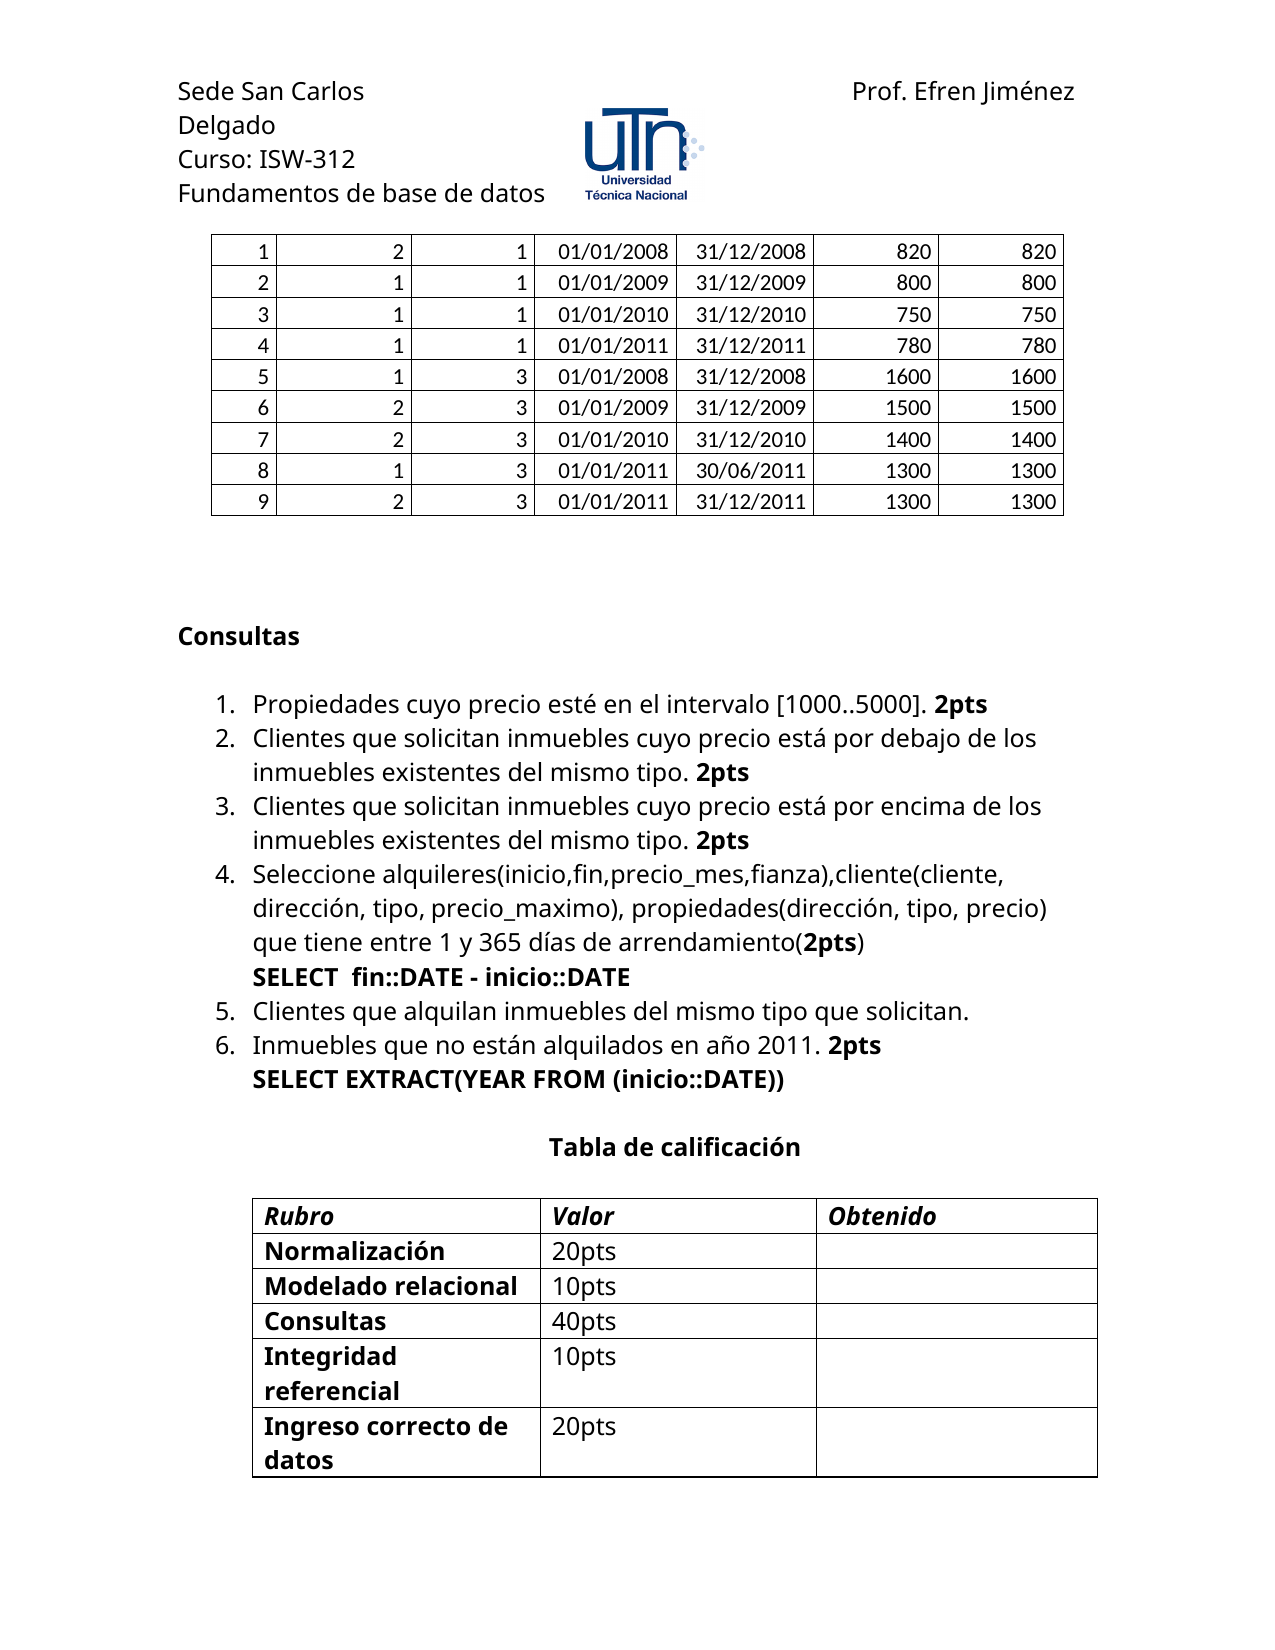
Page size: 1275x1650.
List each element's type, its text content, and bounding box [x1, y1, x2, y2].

table_cell 2 [277, 235, 411, 265]
table_cell 3 [412, 423, 534, 453]
table_cell 1400 [814, 423, 938, 453]
list Inmuebles que no están alquilados en año 2011. 2pts [215, 1027, 1098, 1061]
table_cell [817, 1304, 1097, 1338]
table_cell 1 [277, 360, 411, 390]
table_cell [817, 1269, 1097, 1303]
table_cell [817, 1408, 1097, 1476]
table_cell 4 [212, 329, 276, 359]
list Clientes que alquilan inmuebles del mismo tipo que solicitan. [215, 993, 1098, 1027]
table_cell 31/12/2008 [677, 235, 813, 265]
table_cell 820 [814, 235, 938, 265]
table_cell 780 [939, 329, 1063, 359]
table_cell 5 [212, 360, 276, 390]
table_cell 800 [939, 266, 1063, 297]
text Consultas [177, 618, 1098, 653]
table_cell 30/06/2011 [677, 454, 813, 484]
table_cell 1 [277, 329, 411, 359]
table_cell 1300 [814, 485, 938, 515]
list Clientes que solicitan inmuebles cuyo precio está por debajo de los inmuebles existentes del mismo tipo. 2pts [215, 721, 1098, 789]
table_cell Consultas [253, 1304, 540, 1338]
table_cell 1 [212, 235, 276, 265]
table_cell 780 [814, 329, 938, 359]
table_cell 1 [412, 329, 534, 359]
table_header Obtenido [817, 1199, 1097, 1233]
table_cell Normalización [253, 1234, 540, 1268]
table_cell 800 [814, 266, 938, 297]
table_cell 2 [212, 266, 276, 297]
list Seleccione alquileres(inicio,fin,precio_mes,fianza),cliente(cliente, dirección, tipo, precio_maximo), propiedades(dirección, tipo, precio) que tiene entre 1 y 365 días de arrendamiento(2pts) [215, 857, 1098, 959]
list SELECT fin::DATE - inicio::DATE [252, 959, 1098, 993]
table_cell 1 [412, 266, 534, 297]
table_cell 31/12/2011 [677, 485, 813, 515]
list SELECT EXTRACT(YEAR FROM (inicio::DATE)) [252, 1061, 1098, 1095]
table_cell 750 [939, 298, 1063, 328]
table_cell 1 [277, 266, 411, 297]
table_cell 3 [412, 391, 534, 422]
table_cell 7 [212, 423, 276, 453]
table_cell [817, 1234, 1097, 1268]
table_cell 10pts [541, 1269, 816, 1303]
table_cell 01/01/2008 [535, 360, 676, 390]
table_cell 8 [212, 454, 276, 484]
table_cell 31/12/2010 [677, 423, 813, 453]
list Propiedades cuyo precio esté en el intervalo [1000..5000]. 2pts [215, 687, 1098, 721]
table_cell 31/12/2010 [677, 298, 813, 328]
table_cell 3 [412, 360, 534, 390]
table_cell 01/01/2009 [535, 391, 676, 422]
table_cell 01/01/2009 [535, 266, 676, 297]
table_cell 2 [277, 485, 411, 515]
table_cell 01/01/2008 [535, 235, 676, 265]
table_cell 40pts [541, 1304, 816, 1338]
table_cell 01/01/2011 [535, 454, 676, 484]
table_cell 3 [212, 298, 276, 328]
table_cell 1 [412, 298, 534, 328]
table_cell 1600 [939, 360, 1063, 390]
table_cell 6 [212, 391, 276, 422]
table_cell [817, 1339, 1097, 1407]
table_cell 1400 [939, 423, 1063, 453]
table_cell 1300 [814, 454, 938, 484]
table_header Valor [541, 1199, 816, 1233]
table_cell Ingreso correcto de datos [253, 1408, 540, 1476]
table_cell 750 [814, 298, 938, 328]
table_cell 1 [277, 298, 411, 328]
table_cell 820 [939, 235, 1063, 265]
table_cell 31/12/2008 [677, 360, 813, 390]
table_cell 01/01/2010 [535, 423, 676, 453]
picture [585, 108, 705, 202]
table_cell Integridad referencial [253, 1339, 540, 1407]
table_cell 31/12/2009 [677, 266, 813, 297]
list Clientes que solicitan inmuebles cuyo precio está por encima de los inmuebles existentes del mismo tipo. 2pts [215, 789, 1098, 857]
table_cell 2 [277, 391, 411, 422]
table_cell 1500 [814, 391, 938, 422]
table_cell 1300 [939, 485, 1063, 515]
table_cell 01/01/2011 [535, 485, 676, 515]
table_cell 10pts [541, 1339, 816, 1407]
table_cell 3 [412, 454, 534, 484]
table_cell 9 [212, 485, 276, 515]
table_cell 20pts [541, 1234, 816, 1268]
table_cell 31/12/2009 [677, 391, 813, 422]
list Tabla de calificación [252, 1129, 1098, 1163]
table_cell Modelado relacional [253, 1269, 540, 1303]
table_cell 1300 [939, 454, 1063, 484]
table_header Rubro [253, 1199, 540, 1233]
table_cell 2 [277, 423, 411, 453]
table_cell 1 [412, 235, 534, 265]
table_cell 1600 [814, 360, 938, 390]
table_cell 01/01/2010 [535, 298, 676, 328]
table_cell 01/01/2011 [535, 329, 676, 359]
table_cell 1500 [939, 391, 1063, 422]
table_cell 20pts [541, 1408, 816, 1476]
table_cell 3 [412, 485, 534, 515]
table_cell 31/12/2011 [677, 329, 813, 359]
table_cell 1 [277, 454, 411, 484]
